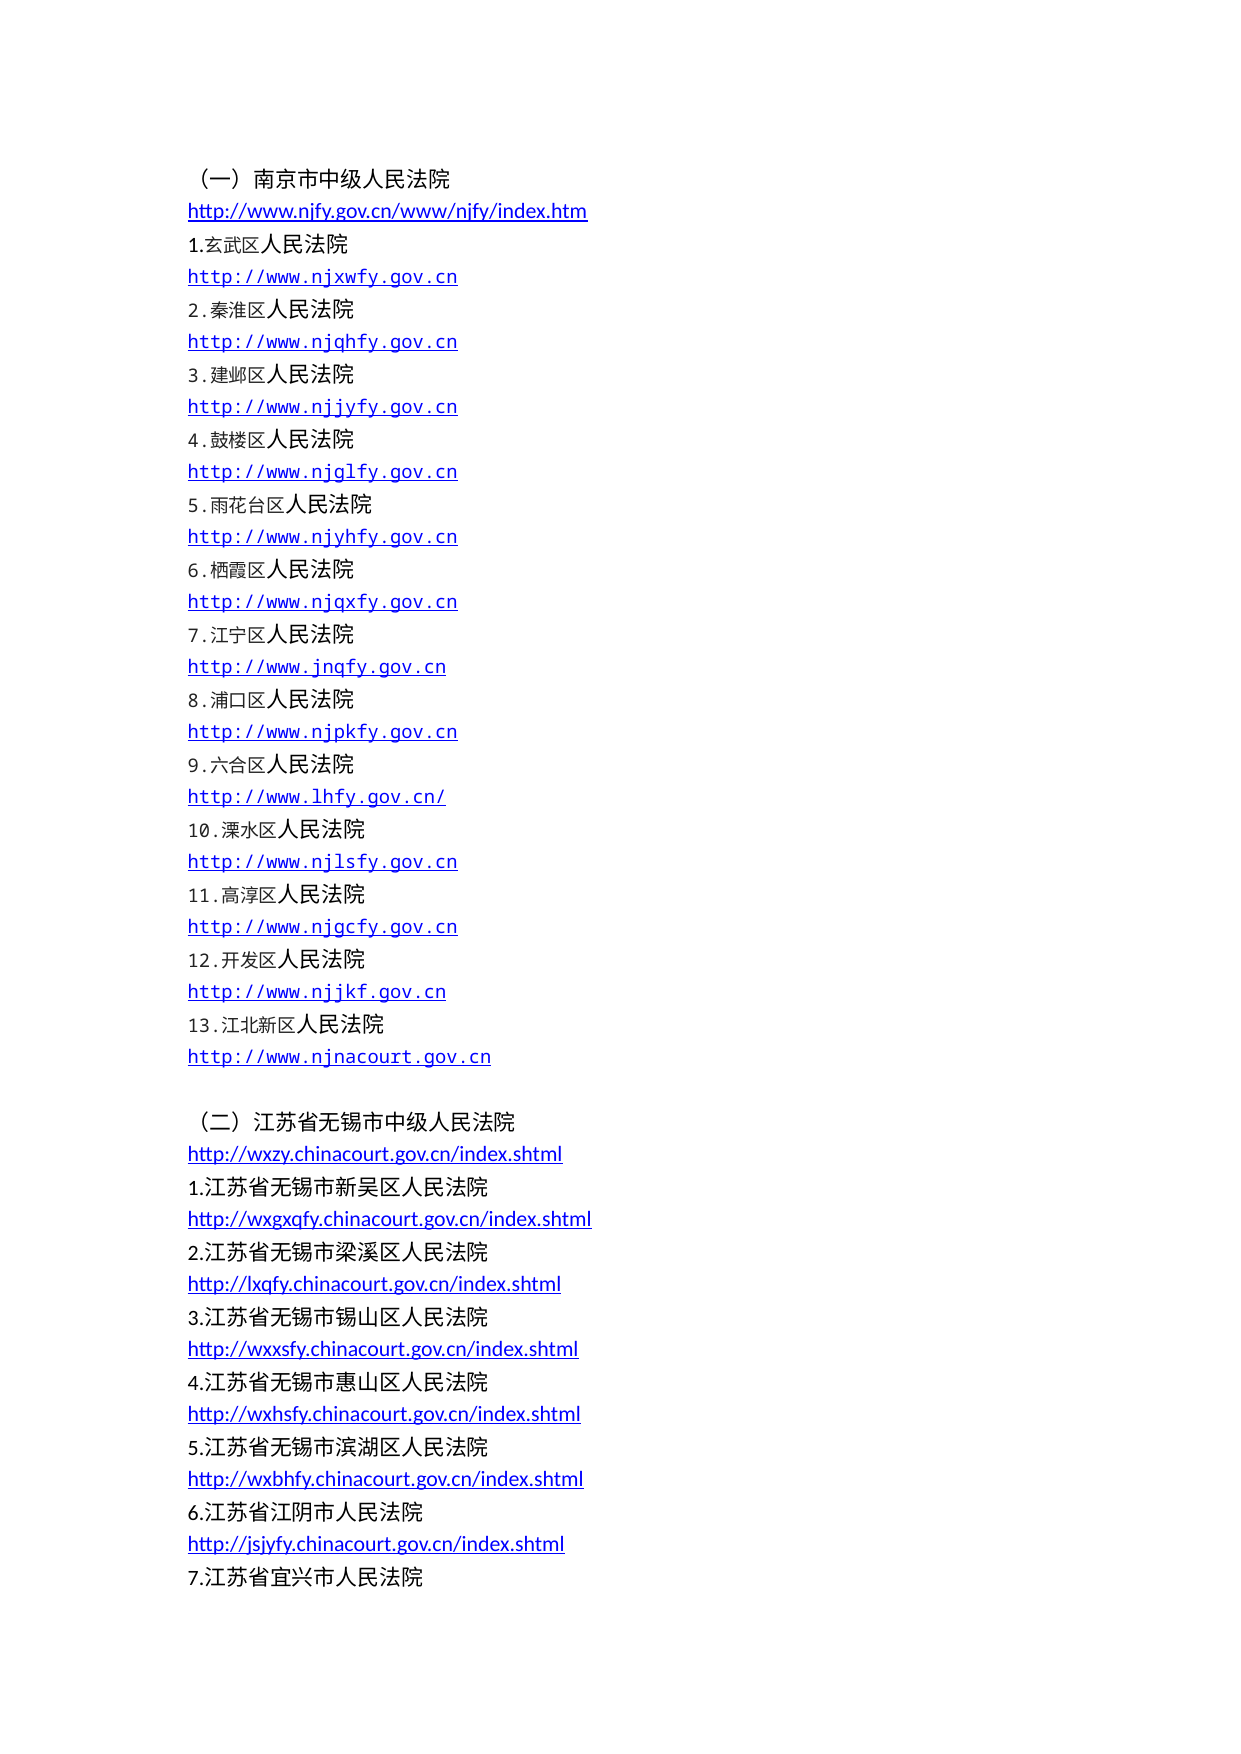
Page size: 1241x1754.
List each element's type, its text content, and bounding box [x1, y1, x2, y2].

text http://www.njlsfy.gov.cn [187, 844, 1053, 877]
text http://www.njglfy.gov.cn [187, 454, 1053, 487]
text 10.溧水区人民法院 [187, 812, 1053, 844]
text 2.秦淮区人民法院 [187, 292, 1053, 324]
text http://www.jnqfy.gov.cn [187, 649, 1053, 682]
text 9.六合区人民法院 [187, 747, 1053, 779]
text http://wxbhfy.chinacourt.gov.cn/index.shtml [187, 1462, 1053, 1494]
text http://jsjyfy.chinacourt.gov.cn/index.shtml [187, 1527, 1053, 1559]
text 5.江苏省无锡市滨湖区人民法院 [187, 1429, 1053, 1462]
text 5.雨花台区人民法院 [187, 487, 1053, 519]
text 13.江北新区人民法院 [187, 1007, 1053, 1039]
text 1.玄武区人民法院 [187, 227, 1053, 259]
text http://www.njpkfy.gov.cn [187, 714, 1053, 747]
text http://wxgxqfy.chinacourt.gov.cn/index.shtml [187, 1202, 1053, 1234]
text 3.建邺区人民法院 [187, 357, 1053, 389]
text http://www.njgcfy.gov.cn [187, 909, 1053, 942]
text http://www.njnacourt.gov.cn [187, 1039, 1053, 1072]
text 7.江宁区人民法院 [187, 617, 1053, 649]
text http://lxqfy.chinacourt.gov.cn/index.shtml [187, 1267, 1053, 1299]
text 8.浦口区人民法院 [187, 682, 1053, 714]
text http://wxhsfy.chinacourt.gov.cn/index.shtml [187, 1397, 1053, 1429]
text http://www.njqxfy.gov.cn [187, 584, 1053, 617]
text http://www.lhfy.gov.cn/ [187, 779, 1053, 812]
text 11.高淳区人民法院 [187, 877, 1053, 909]
text 1.江苏省无锡市新吴区人民法院 [187, 1169, 1053, 1202]
text （一）南京市中级人民法院 [187, 162, 1053, 194]
text 4.江苏省无锡市惠山区人民法院 [187, 1364, 1053, 1397]
text （二）江苏省无锡市中级人民法院 [187, 1104, 1053, 1137]
text 4.鼓楼区人民法院 [187, 422, 1053, 454]
text http://www.njfy.gov.cn/www/njfy/index.htm [187, 194, 1053, 227]
text 3.江苏省无锡市锡山区人民法院 [187, 1299, 1053, 1332]
text http://www.njjyfy.gov.cn [187, 389, 1053, 422]
text http://www.njxwfy.gov.cn [187, 259, 1053, 292]
text 12.开发区人民法院 [187, 942, 1053, 974]
text http://wxxsfy.chinacourt.gov.cn/index.shtml [187, 1332, 1053, 1364]
text 6.栖霞区人民法院 [187, 552, 1053, 584]
text http://www.njyhfy.gov.cn [187, 519, 1053, 552]
text 7.江苏省宜兴市人民法院 [187, 1559, 1053, 1592]
text http://www.njjkf.gov.cn [187, 974, 1053, 1007]
text 6.江苏省江阴市人民法院 [187, 1494, 1053, 1527]
text 2.江苏省无锡市梁溪区人民法院 [187, 1234, 1053, 1267]
text http://www.njqhfy.gov.cn [187, 324, 1053, 357]
text http://wxzy.chinacourt.gov.cn/index.shtml [187, 1137, 1053, 1169]
